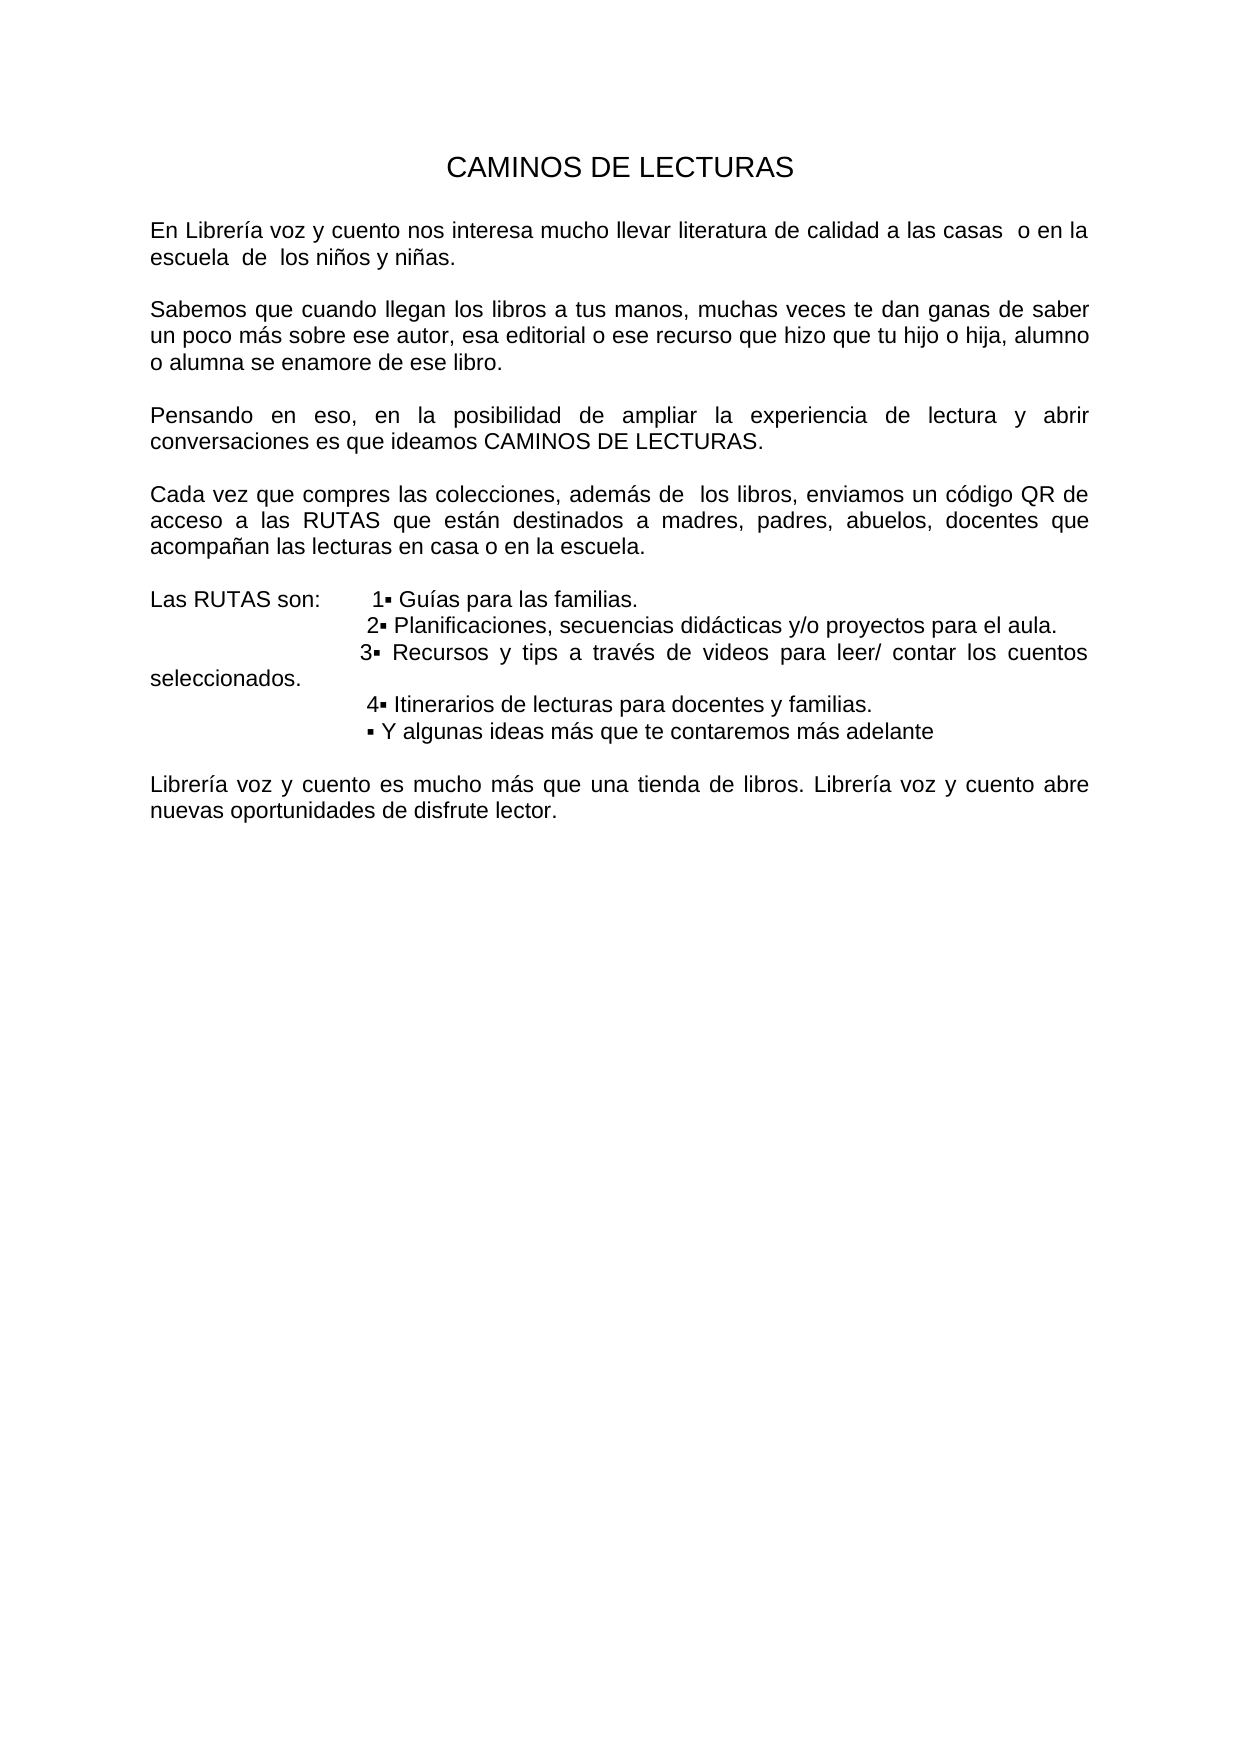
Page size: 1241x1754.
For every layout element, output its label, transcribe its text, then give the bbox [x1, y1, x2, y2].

text 4▪️ Itinerarios de lecturas para docentes y familias. [150, 691, 1090, 718]
text En Librería voz y cuento nos interesa mucho llevar literatura de calidad a las casas o en la escuela de los niños y niñas. [150, 217, 1090, 270]
text Cada vez que compres las colecciones, además de los libros, enviamos un código QR de acceso a las RUTAS que están destinados a madres, padres, abuelos, docentes que acompañan las lecturas en casa o en la escuela. [150, 481, 1090, 560]
text ▪️ Y algunas ideas más que te contaremos más adelante [150, 718, 1090, 744]
text Sabemos que cuando llegan los libros a tus manos, muchas veces te dan ganas de saber un poco más sobre ese autor, esa editorial o ese recurso que hizo que tu hijo o hija, alumno o alumna se enamore de ese libro. [150, 296, 1090, 375]
text 2▪️ Planificaciones, secuencias didácticas y/o proyectos para el aula. [150, 612, 1090, 639]
text Las RUTAS son: 1▪️ Guías para las familias. [150, 586, 1090, 612]
text CAMINOS DE LECTURAS [150, 150, 1090, 183]
text Pensando en eso, en la posibilidad de ampliar la experiencia de lectura y abrir conversaciones es que ideamos CAMINOS DE LECTURAS. [150, 402, 1090, 454]
text 3▪️ Recursos y tips a través de videos para leer/ contar los cuentos seleccionados. [150, 639, 1090, 691]
text Librería voz y cuento es mucho más que una tienda de libros. Librería voz y cuento abre nuevas oportunidades de disfrute lector. [150, 771, 1090, 823]
